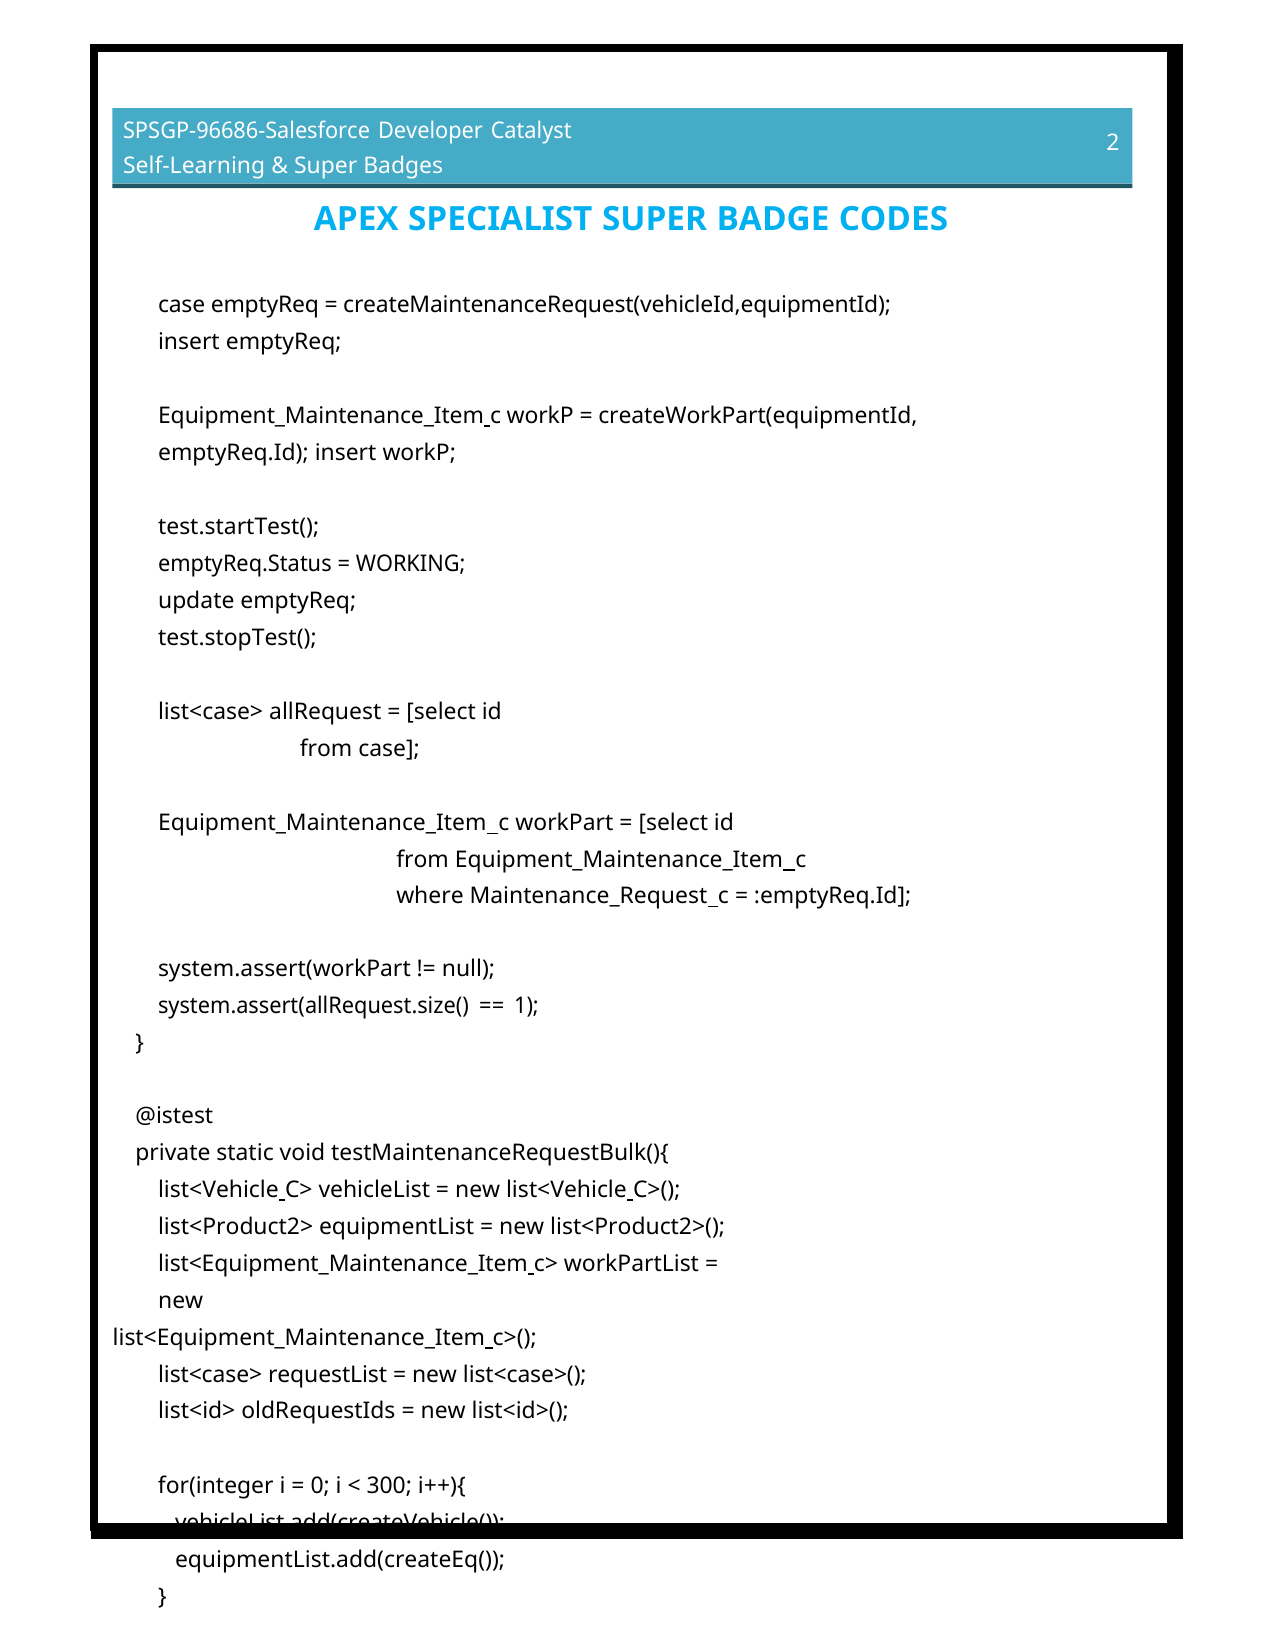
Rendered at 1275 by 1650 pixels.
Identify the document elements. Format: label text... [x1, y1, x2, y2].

text Equipment_Maintenance_Item c workP = createWorkPart(equipmentId, emptyReq.Id); insert workP; [158, 399, 1037, 467]
text } [135, 1026, 1156, 1058]
text SPSGP-96686-Salesforce Developer Catalyst [123, 121, 1156, 142]
text for(integer i = 0; i < 300; i++){ vehicleList.add(createVehicle()); equipmentList.add(createEq()); [158, 1469, 654, 1574]
text @istest [135, 1099, 1156, 1131]
text list<Equipment_Maintenance_Item c>(); list<case> requestList = new list<case>(); list<id> oldRequestIds = new list<id>(); [112, 1321, 619, 1426]
text test.startTest(); emptyReq.Status = WORKING; update emptyReq; test.stopTest(); [158, 510, 469, 652]
text where Maintenance_Request c = :emptyReq.Id]; [396, 879, 1156, 911]
text } [158, 1580, 1156, 1611]
text from Equipment_Maintenance_Item c [396, 843, 1156, 874]
text system.assert(workPart != null); system.assert(allRequest.size() == 1); [158, 952, 654, 1021]
text private static void testMaintenanceRequestBulk(){ list<Vehicle C> vehicleList = new list<Vehicle C>(); list<Product2> equipmentList = new list<Product2>(); list<Equipment_Maintenance_Item c> workPartList = new [135, 1136, 766, 1315]
text list<case> allRequest = [select id [158, 695, 1156, 726]
subtitle APEX SPECIALIST SUPER BADGE CODES [222, 195, 1040, 241]
text Self-Learning & Super Badges 2 [123, 142, 1156, 181]
text case emptyReq = createMaintenanceRequest(vehicleId,equipmentId); insert emptyReq; [158, 288, 898, 356]
text Equipment_Maintenance_Item c workPart = [select id [158, 806, 1156, 837]
text from case]; [299, 732, 1156, 763]
